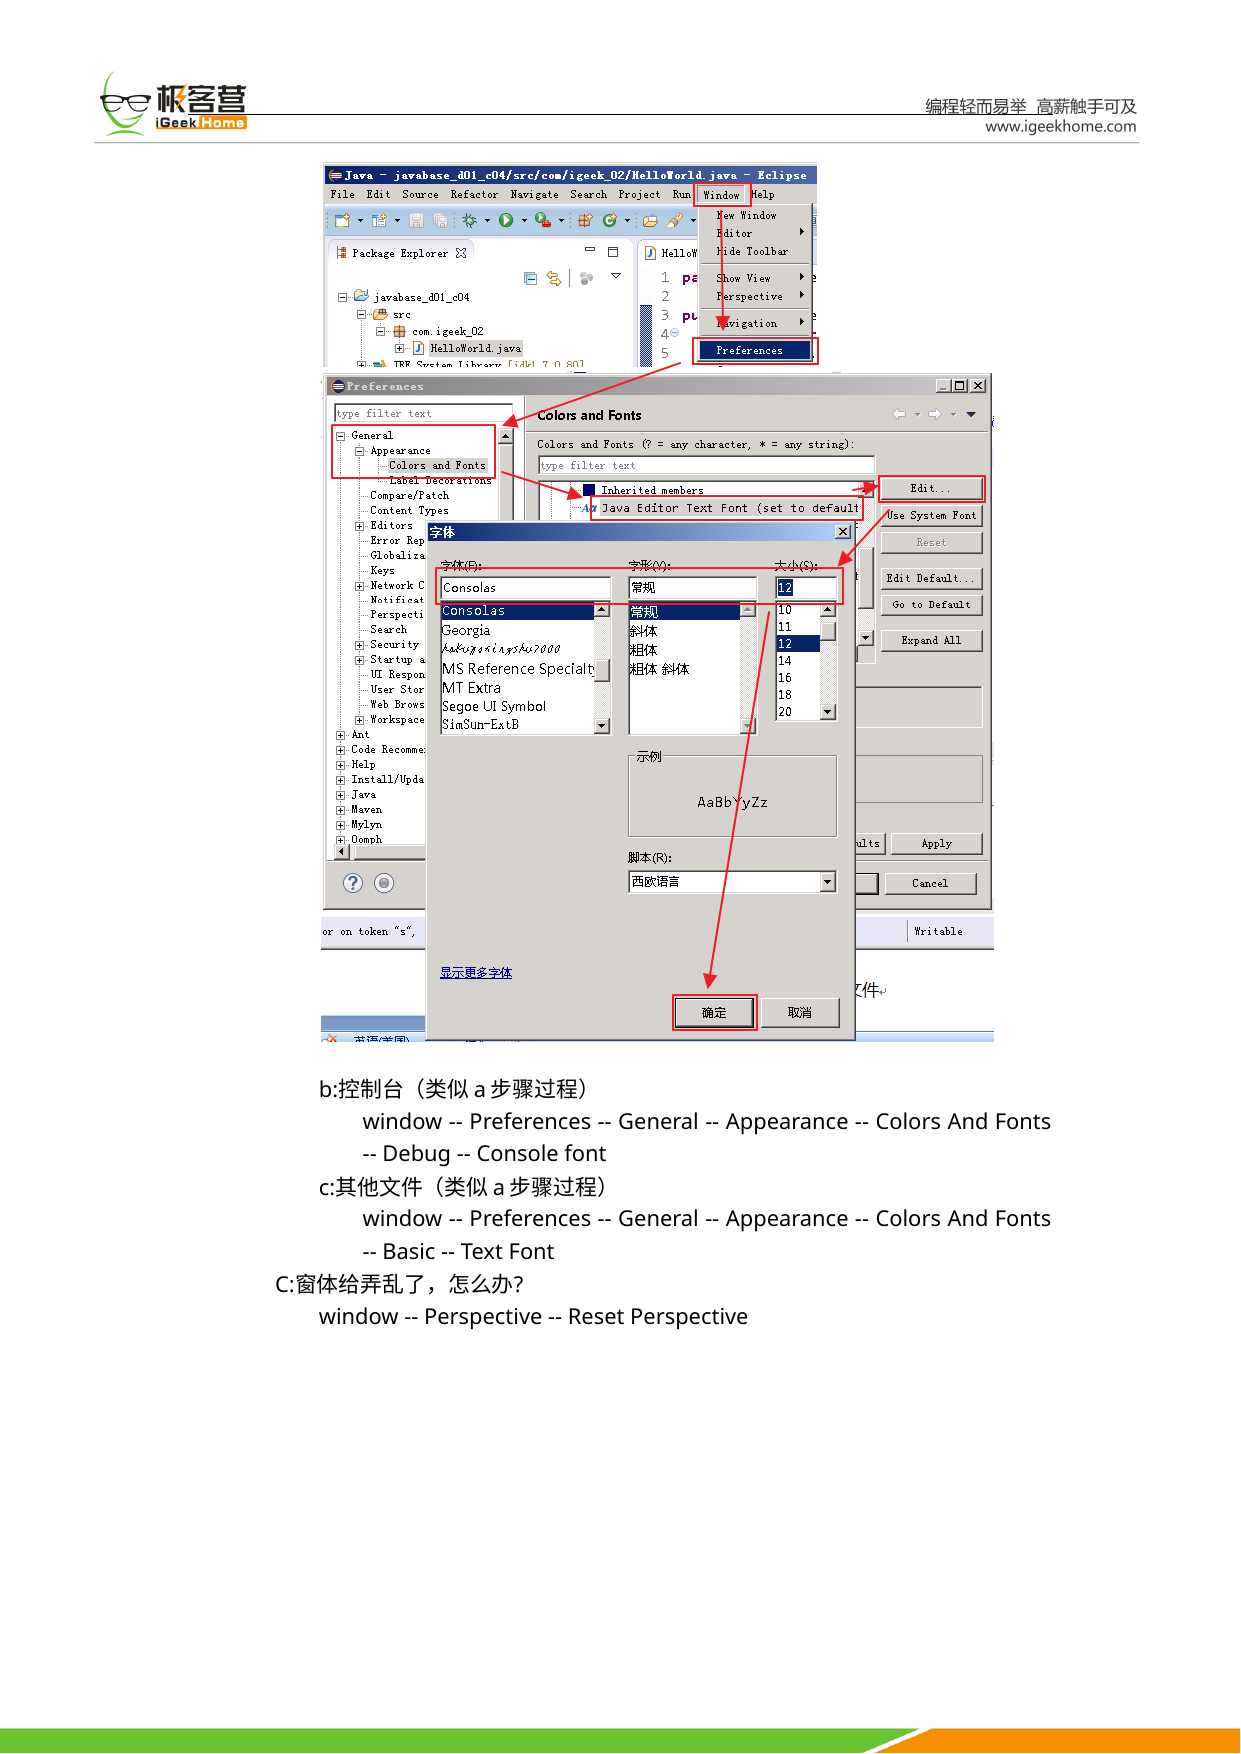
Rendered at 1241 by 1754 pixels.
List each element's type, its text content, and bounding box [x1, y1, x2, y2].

text window -- Perspective -- Reset Perspective [231, 1299, 1053, 1332]
picture [0, 1690, 1241, 1753]
text window -- Preferences -- General -- Appearance -- Colors And Fonts -- Debug -- Console font [362, 1104, 1053, 1169]
picture [320, 162, 995, 1044]
text b:控制台（类似a步骤过程） [231, 1072, 1053, 1104]
picture [0, 1, 1241, 151]
text c:其他文件（类似a步骤过程） [231, 1169, 1053, 1202]
text C:窗体给弄乱了，怎么办? [231, 1267, 1053, 1299]
text window -- Preferences -- General -- Appearance -- Colors And Fonts -- Basic -- Text Font [362, 1202, 1053, 1267]
